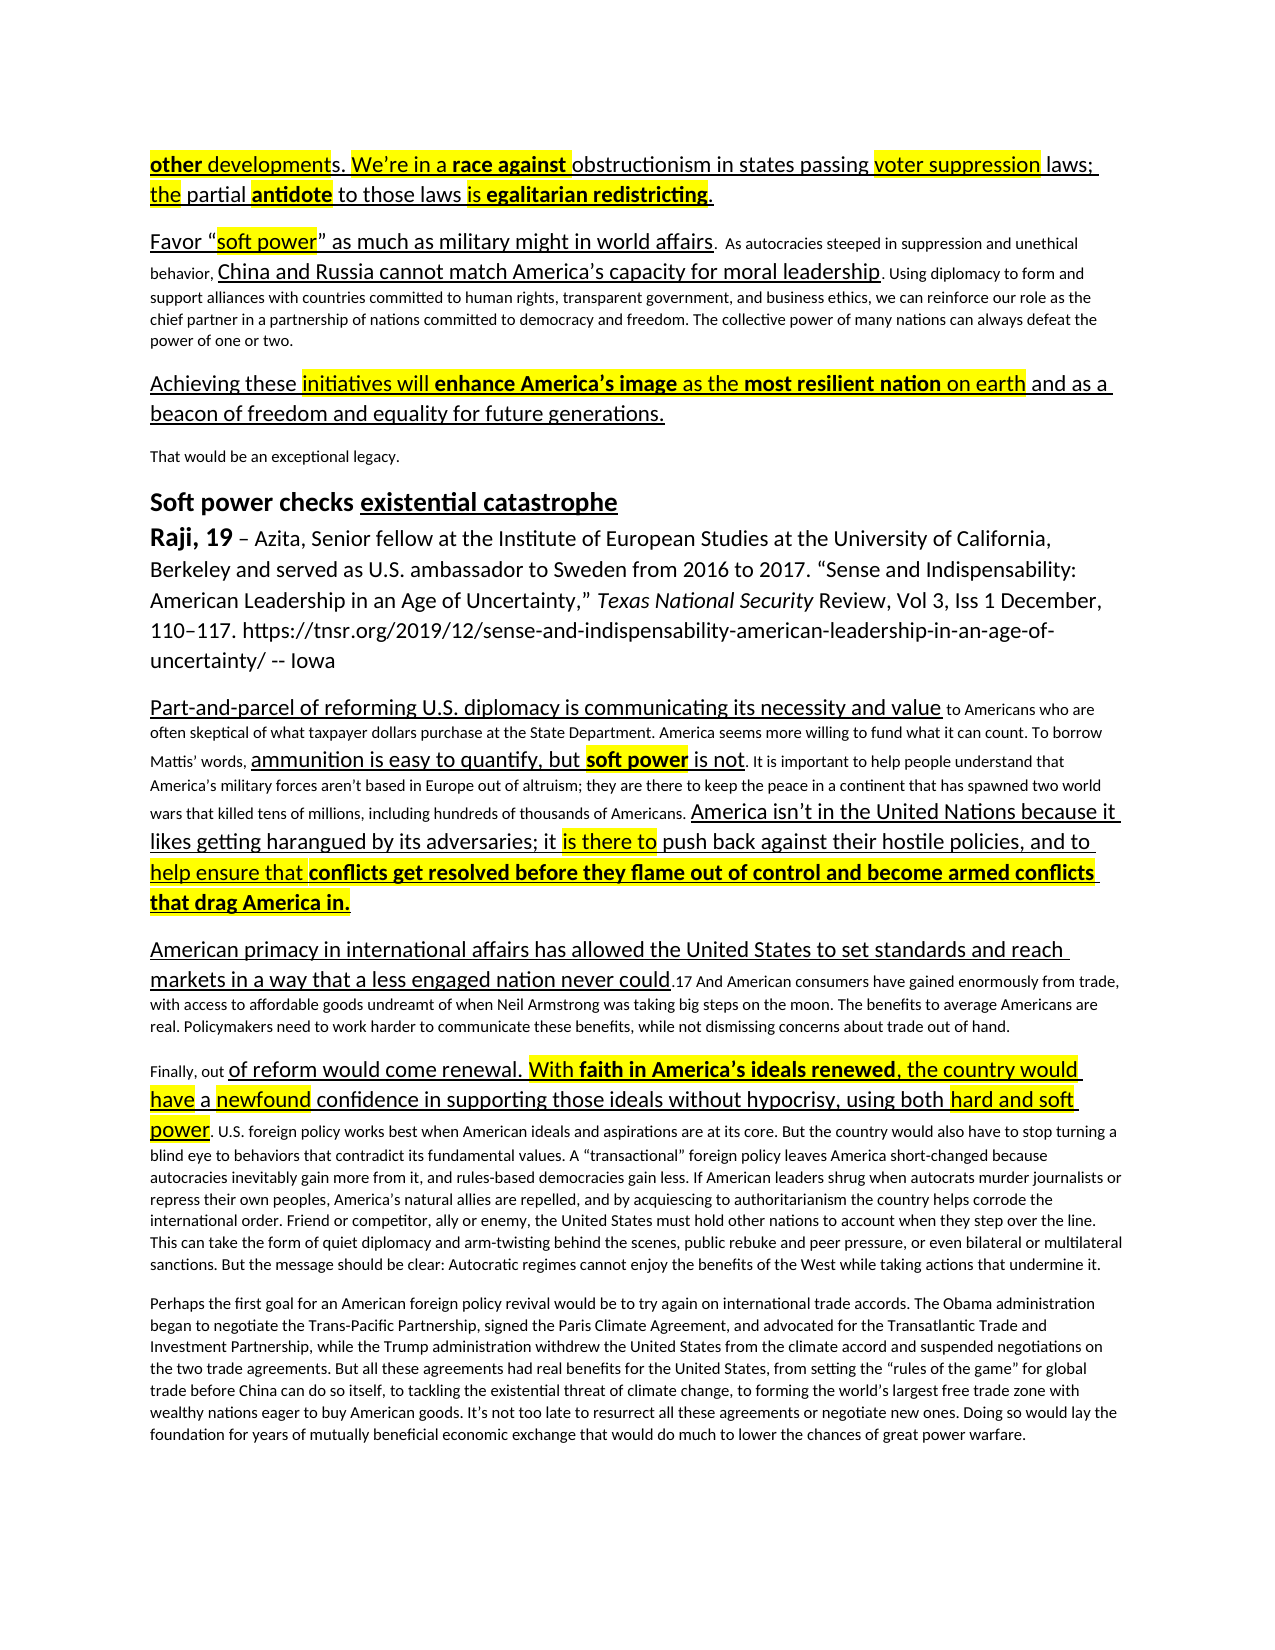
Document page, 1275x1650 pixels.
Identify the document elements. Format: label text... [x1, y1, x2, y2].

text Finally, out of reform would come renewal. With faith in America’s ideals renewed, the country would have a newfound confidence in supporting those ideals without hypocrisy, using both hard and soft power. U.S. foreign policy works best when American ideals and aspirations are at its core. But the country would also have to stop turning a blind eye to behaviors that contradict its fundamental values. A “transactional” foreign policy leaves America short-changed because autocracies inevitably gain more from it, and rules-based democracies gain less. If American leaders shrug when autocrats murder journalists or repress their own peoples, America’s natural allies are repelled, and by acquiescing to authoritarianism the country helps corrode the international order. Friend or competitor, ally or enemy, the United States must hold other nations to account when they step over the line. This can take the form of quiet diplomacy and arm-twisting behind the scenes, public rebuke and peer pressure, or even bilateral or multilateral sanctions. But the message should be clear: Autocratic regimes cannot enjoy the benefits of the West while taking actions that undermine it. [150, 1055, 1125, 1275]
text Raji, 19 – Azita, Senior fellow at the Institute of European Studies at the University of California, Berkeley and served as U.S. ambassador to Sweden from 2016 to 2017. “Sense and Indispensability: American Leadership in an Age of Uncertainty,” Texas National Security Review, Vol 3, Iss 1 December, 110–117. https://tnsr.org/2019/12/sense-and-indispensability-american-leadership-in-an-age-of-uncertainty/ -- Iowa [150, 520, 1125, 674]
text That would be an exceptional legacy. [150, 446, 1125, 467]
text Favor “soft power” as much as military might in world affairs. As autocracies steeped in suppression and unethical behavior, China and Russia cannot match America’s capacity for moral leadership. Using diplomacy to form and support alliances with countries committed to human rights, transparent government, and business ethics, we can reinforce our role as the chief partner in a partnership of nations committed to democracy and freedom. The collective power of many nations can always defeat the power of one or two. [150, 227, 1125, 351]
subtitle Soft power checks existential catastrophe [150, 485, 1125, 518]
text Perhaps the first goal for an American foreign policy revival would be to try again on international trade accords. The Obama administration began to negotiate the Trans-Pacific Partnership, signed the Paris Climate Agreement, and advocated for the Transatlantic Trade and Investment Partnership, while the Trump administration withdrew the United States from the climate accord and suspended negotiations on the two trade agreements. But all these agreements had real benefits for the United States, from setting the “rules of the game” for global trade before China can do so itself, to tackling the existential threat of climate change, to forming the world’s largest free trade zone with wealthy nations eager to buy American goods. It’s not too late to resurrect all these agreements or negotiate new ones. Doing so would lay the foundation for years of mutually beneficial economic exchange that would do much to lower the chances of great power warfare. [150, 1293, 1125, 1444]
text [150, 150, 1125, 208]
text Achieving these initiatives will enhance America’s image as the most resilient nation on earth and as a beacon of freedom and equality for future generations. [150, 369, 1125, 427]
text Part-and-parcel of reforming U.S. diplomacy is communicating its necessity and value to Americans who are often skeptical of what taxpayer dollars purchase at the State Department. America seems more willing to fund what it can count. To borrow Mattis’ words, ammunition is easy to quantify, but soft power is not. It is important to help people understand that America’s military forces aren’t based in Europe out of altruism; they are there to keep the peace in a continent that has spawned two world wars that killed tens of millions, including hundreds of thousands of Americans. America isn’t in the United Nations because it likes getting harangued by its adversaries; it is there to push back against their hostile policies, and to help ensure that conflicts get resolved before they flame out of control and become armed conflicts that drag America in. [150, 693, 1125, 916]
text American primacy in international affairs has allowed the United States to set standards and reach markets in a way that a less engaged nation never could.17 And American consumers have gained enormously from trade, with access to affordable goods undreamt of when Neil Armstrong was taking big steps on the moon. The benefits to average Americans are real. Policymakers need to work harder to communicate these benefits, while not dismissing concerns about trade out of hand. [150, 935, 1125, 1037]
